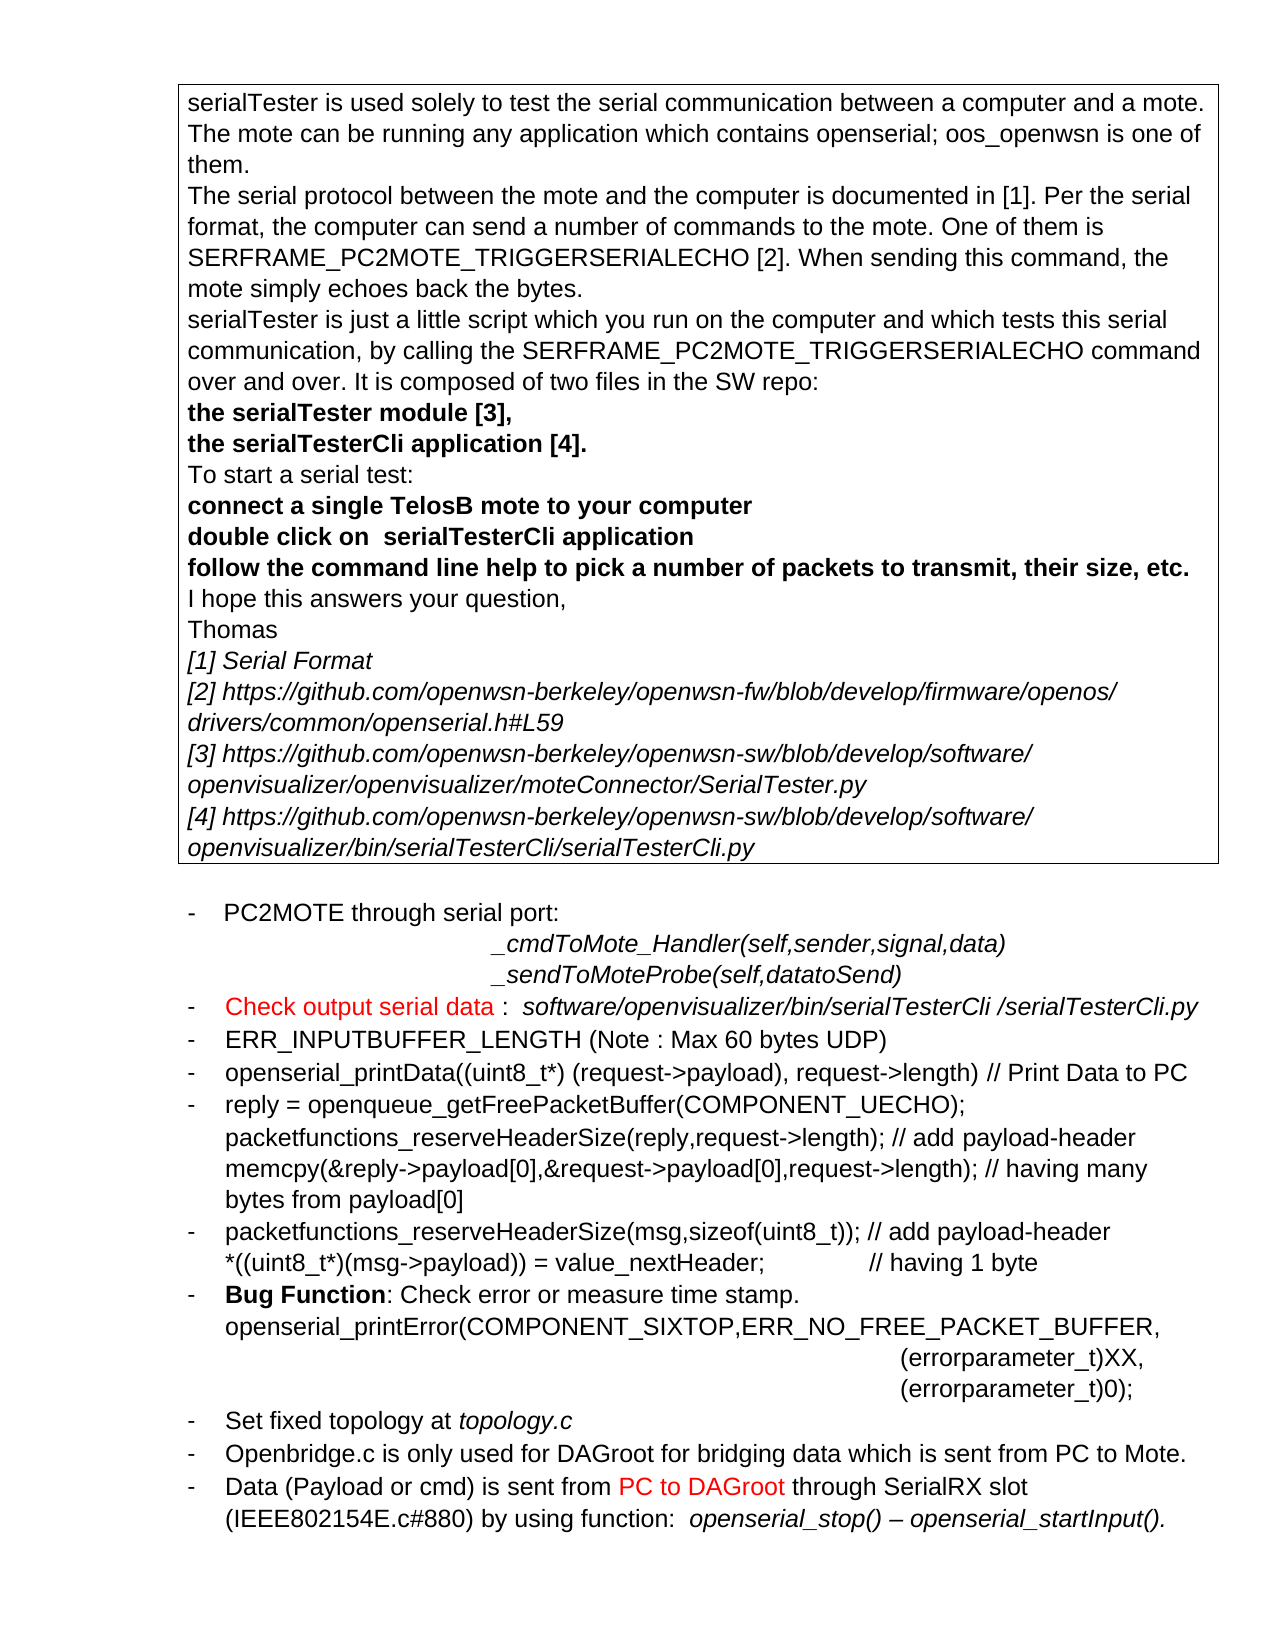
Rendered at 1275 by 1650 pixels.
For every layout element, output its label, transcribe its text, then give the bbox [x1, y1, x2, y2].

list packetfunctions_reserveHeaderSize(reply,request->length); // add payload-header [225, 1122, 1209, 1151]
list I hope this answers your question, [179, 581, 1218, 612]
list Check output serial data : software/openvisualizer/bin/serialTesterCli /serialTesterCli.py [187, 991, 1209, 1021]
list Set fixed topology at topology.c [187, 1406, 1209, 1436]
list [1] Serial Format [179, 643, 1218, 674]
list Openbridge.c is only used for DAGroot for bridging data which is sent from PC to Mote. [187, 1438, 1209, 1469]
list _sendToMoteProbe(self,datatoSend) [187, 960, 1209, 988]
list the serialTester module [3], [179, 395, 1218, 426]
list memcpy(&reply->payload[0],&request->payload[0],request->length); // having many bytes from payload[0] [225, 1153, 1209, 1213]
list follow the command line help to pick a number of packets to transmit, their size, etc. [179, 550, 1218, 581]
list Thomas [179, 612, 1218, 643]
list [4] https://github.com/openwsn-berkeley/openwsn-sw/blob/develop/software/openvisualizer/bin/serialTesterCli/serialTesterCli.py [179, 798, 1218, 863]
list serialTester is just a little script which you run on the computer and which tests this serial communication, by calling the SERFRAME_PC2MOTE_TRIGGERSERIALECHO command over and over. It is composed of two files in the SW repo: [179, 302, 1218, 395]
list reply = openqueue_getFreePacketBuffer(COMPONENT_UECHO); [187, 1089, 1209, 1120]
list Bug Function: Check error or measure time stamp. [187, 1279, 1209, 1310]
list ERR_INPUTBUFFER_LENGTH (Note : Max 60 bytes UDP) [187, 1024, 1209, 1054]
list [3] https://github.com/openwsn-berkeley/openwsn-sw/blob/develop/software/openvisualizer/openvisualizer/moteConnector/SerialTester.py [179, 736, 1218, 798]
list connect a single TelosB mote to your computer [179, 488, 1218, 519]
list To start a serial test: [179, 457, 1218, 488]
list The serial protocol between the mote and the computer is documented in [1]. Per the serial format, the computer can send a number of commands to the mote. One of them is SERFRAME_PC2MOTE_TRIGGERSERIALECHO [2]. When sending this command, the mote simply echoes back the bytes. [179, 177, 1218, 302]
list _cmdToMote_Handler(self,sender,signal,data) [187, 929, 1209, 957]
list (errorparameter_t)0); [225, 1374, 1209, 1403]
list openserial_printData((uint8_t*) (request->payload), request->length) // Print Data to PC [187, 1057, 1209, 1087]
list the serialTesterCli application [4]. [179, 426, 1218, 457]
list packetfunctions_reserveHeaderSize(msg,sizeof(uint8_t)); // add payload-header *((uint8_t*)(msg->payload)) = value_nextHeader; // having 1 byte [187, 1216, 1209, 1277]
list openserial_printError(COMPONENT_SIXTOP,ERR_NO_FREE_PACKET_BUFFER, [225, 1312, 1209, 1341]
list Data (Payload or cmd) is sent from PC to DAGroot through SerialRX slot (IEEE802154E.c#880) by using function: openserial_stop() – openserial_startInput(). [187, 1471, 1209, 1533]
list (errorparameter_t)XX, [225, 1343, 1209, 1372]
list [2] https://github.com/openwsn-berkeley/openwsn-fw/blob/develop/firmware/openos/drivers/common/openserial.h#L59 [179, 674, 1218, 736]
list serialTester is used solely to test the serial communication between a computer and a mote. The mote can be running any application which contains openserial; oos_openwsn is one of them. [179, 85, 1218, 177]
list - PC2MOTE through serial port: [187, 898, 1209, 926]
list double click on serialTesterCli application [179, 519, 1218, 550]
